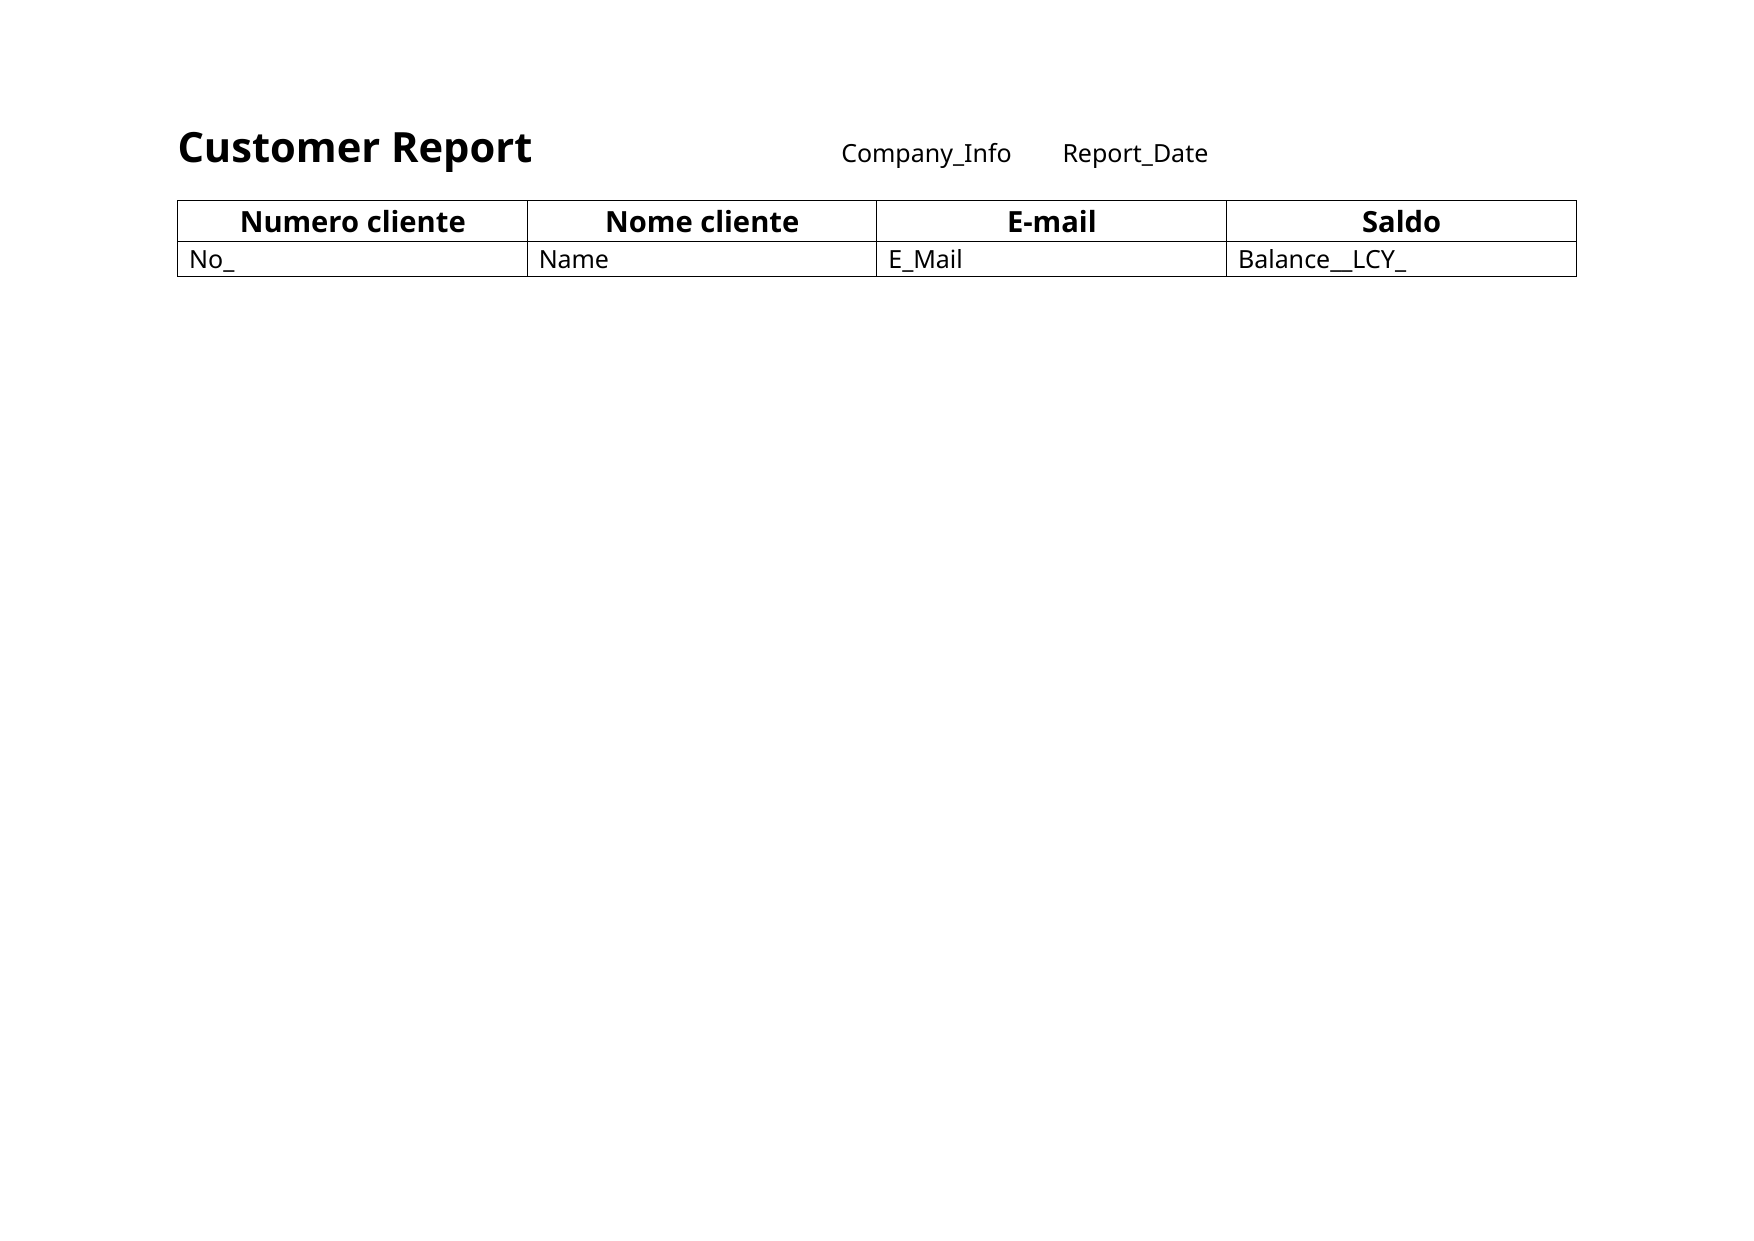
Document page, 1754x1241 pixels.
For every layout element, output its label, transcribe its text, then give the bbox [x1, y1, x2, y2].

table_header Nome cliente [528, 201, 876, 241]
table_header Numero cliente [178, 201, 527, 241]
table_header E-mail [877, 201, 1226, 241]
table_header Saldo [1227, 201, 1576, 241]
text Customer Report [177, 118, 1577, 175]
